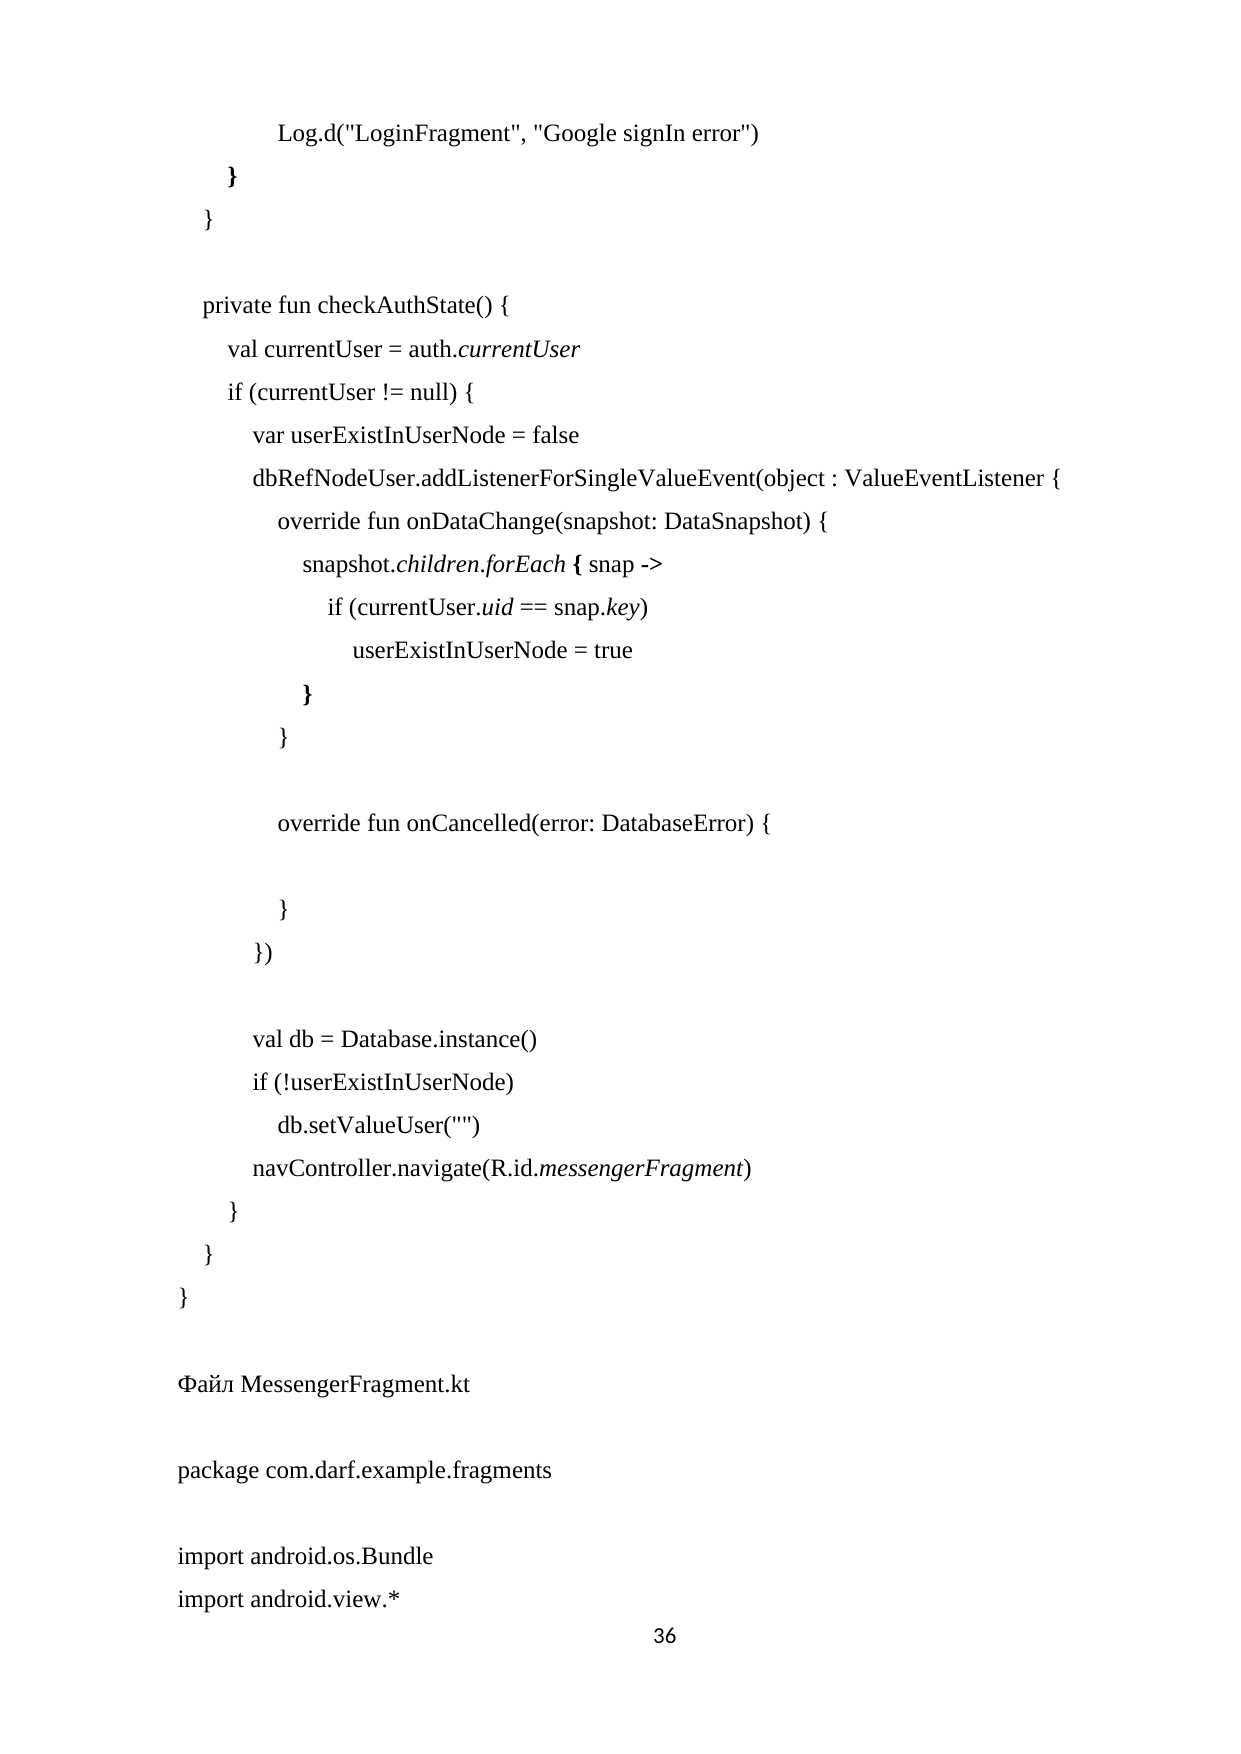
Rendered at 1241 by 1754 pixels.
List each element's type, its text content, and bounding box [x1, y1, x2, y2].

text Файл MessengerFragment.kt [177, 1369, 1152, 1397]
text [177, 118, 1152, 1311]
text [177, 1455, 1152, 1613]
